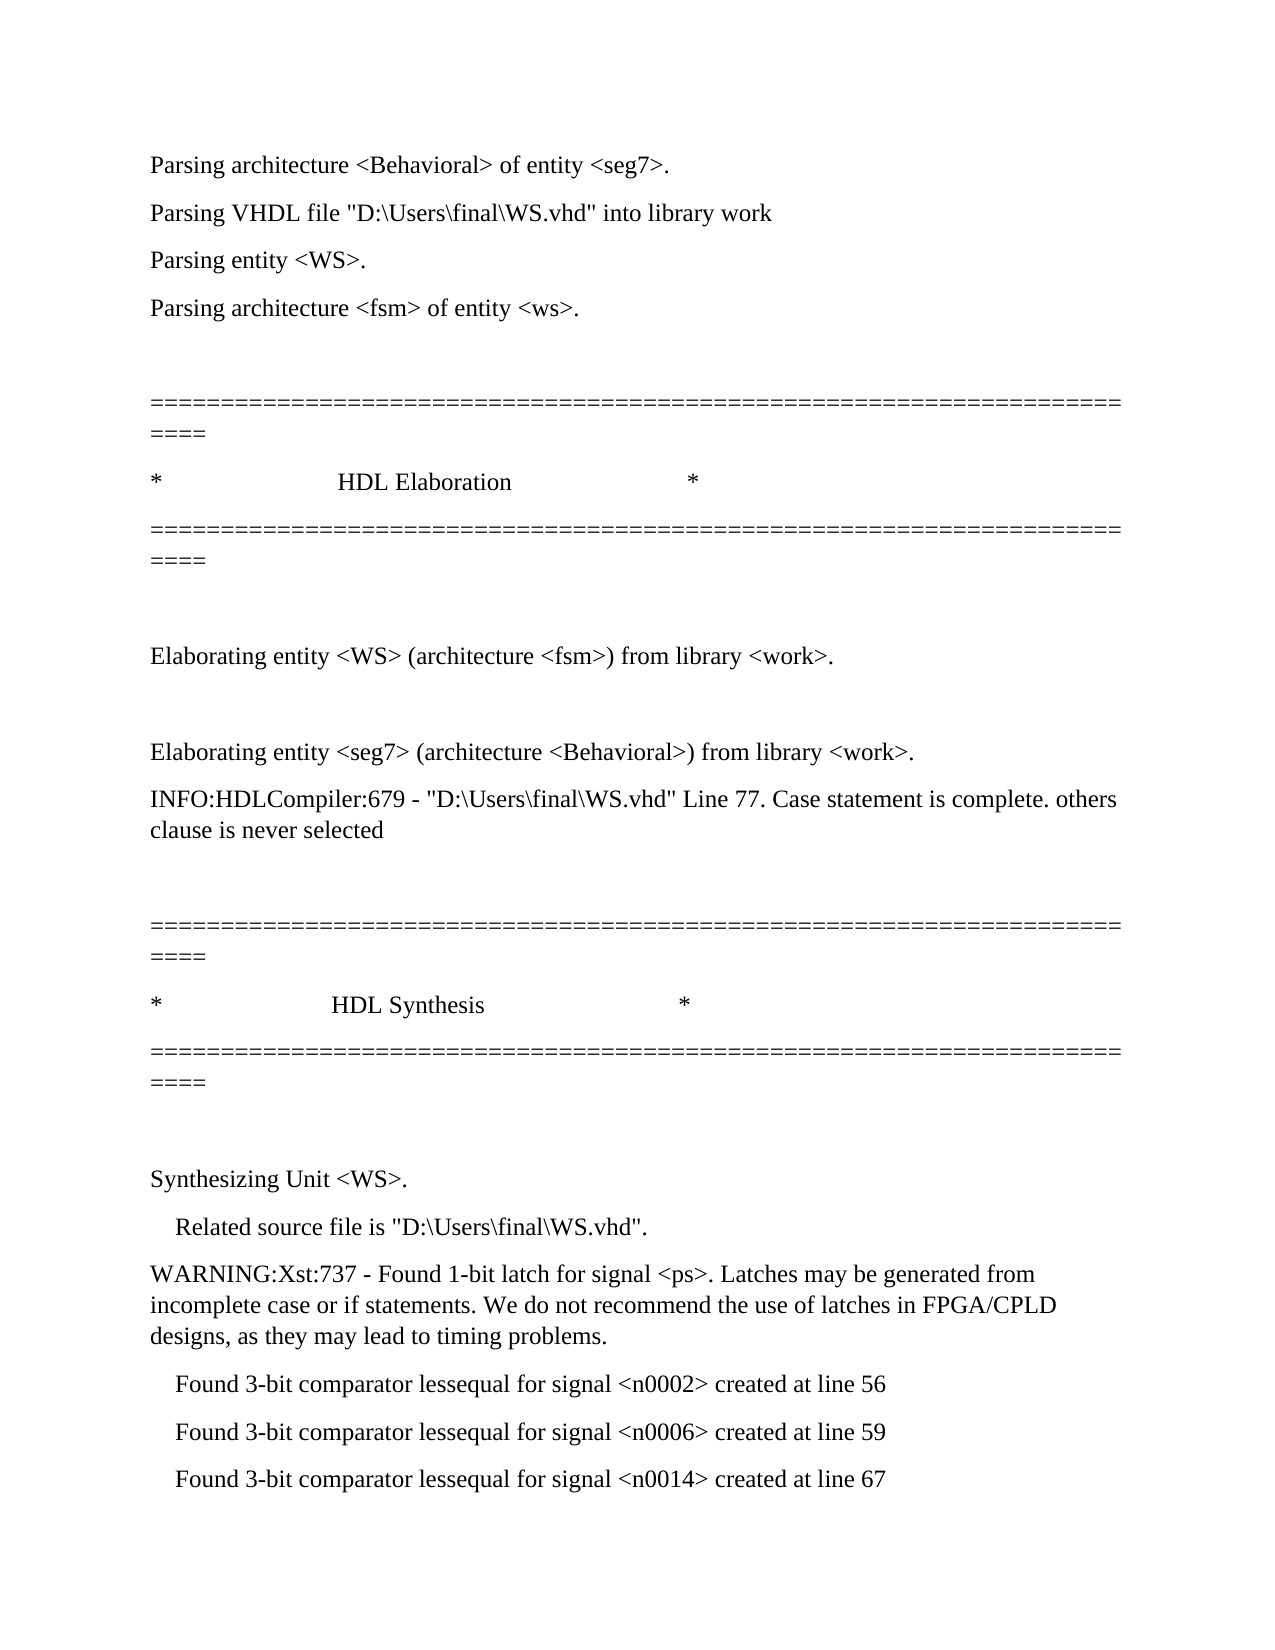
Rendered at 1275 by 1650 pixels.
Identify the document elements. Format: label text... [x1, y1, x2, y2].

text Elaborating entity <seg7> (architecture <Behavioral>) from library <work>. [150, 737, 1125, 766]
text Found 3-bit comparator lessequal for signal <n0002> created at line 56 [150, 1369, 1125, 1398]
text * HDL Elaboration * [150, 467, 1125, 496]
text Parsing architecture <fsm> of entity <ws>. [150, 293, 1125, 322]
text Parsing VHDL file "D:\Users\final\WS.vhd" into library work [150, 198, 1125, 226]
text INFO:HDLCompiler:679 - "D:\Users\final\WS.vhd" Line 77. Case statement is complete. others clause is never selected [150, 784, 1125, 844]
text ========================================================================= [150, 1037, 1125, 1097]
text Elaborating entity <WS> (architecture <fsm>) from library <work>. [150, 641, 1125, 670]
text * HDL Synthesis * [150, 990, 1125, 1018]
text Found 3-bit comparator lessequal for signal <n0006> created at line 59 [150, 1417, 1125, 1446]
text ========================================================================= [150, 515, 1125, 575]
text Related source file is "D:\Users\final\WS.vhd". [150, 1212, 1125, 1240]
text Synthesizing Unit <WS>. [150, 1164, 1125, 1193]
text WARNING:Xst:737 - Found 1-bit latch for signal <ps>. Latches may be generated from incomplete case or if statements. We do not recommend the use of latches in FPGA/CPLD designs, as they may lead to timing problems. [150, 1259, 1125, 1350]
text Found 3-bit comparator lessequal for signal <n0014> created at line 67 [150, 1464, 1125, 1493]
text Parsing architecture <Behavioral> of entity <seg7>. [150, 150, 1125, 179]
text ========================================================================= [150, 388, 1125, 448]
text Parsing entity <WS>. [150, 245, 1125, 274]
text ========================================================================= [150, 911, 1125, 971]
